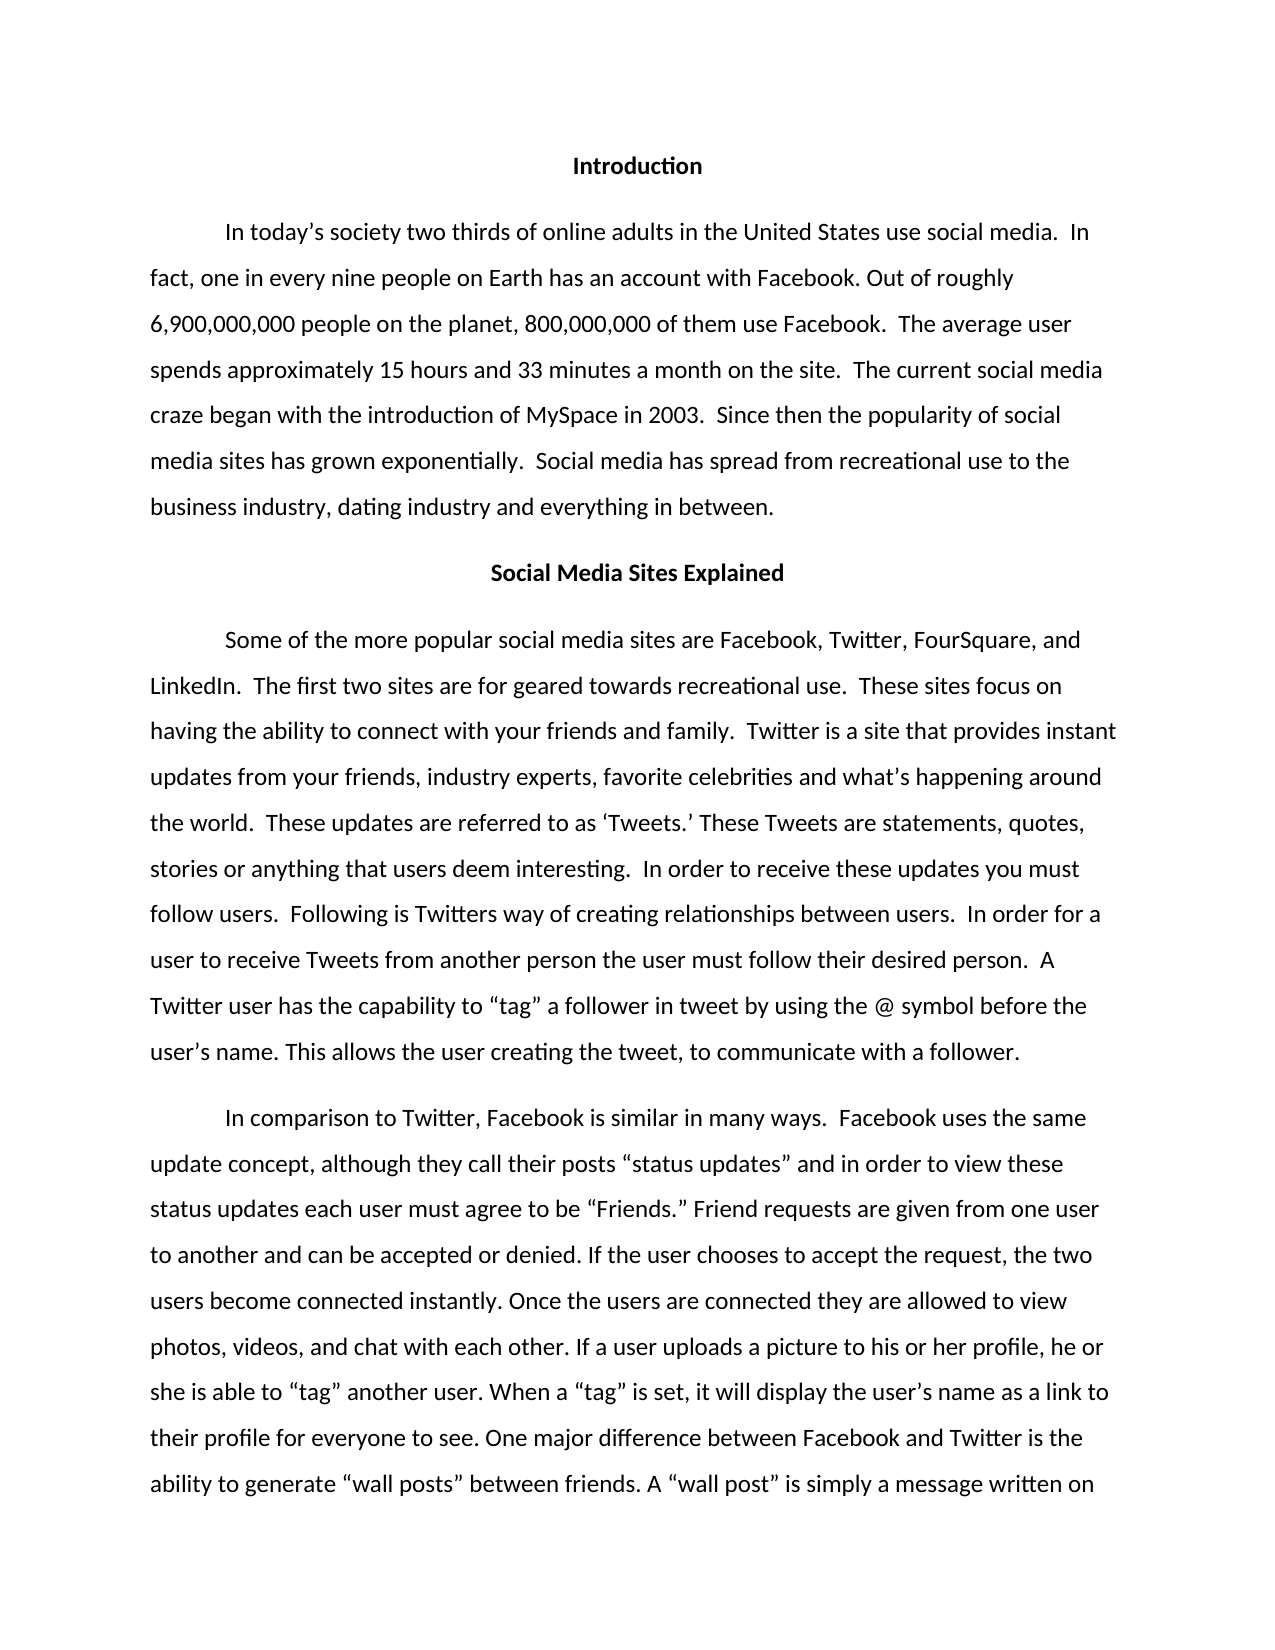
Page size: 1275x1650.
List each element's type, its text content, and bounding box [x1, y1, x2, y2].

text Social Media Sites Explained [150, 557, 1125, 588]
text In today’s society two thirds of online adults in the United States use social media. In fact, one in every nine people on Earth has an account with Facebook. Out of roughly 6,900,000,000 people on the planet, 800,000,000 of them use Facebook. The average user spends approximately 15 hours and 33 minutes a month on the site. The current social media craze began with the introduction of MySpace in 2003. Since then the popularity of social media sites has grown exponentially. Social media has spread from recreational use to the business industry, dating industry and everything in between. [150, 217, 1125, 521]
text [150, 1102, 1125, 1498]
text Introduction [150, 150, 1125, 181]
text Some of the more popular social media sites are Facebook, Twitter, FourSquare, and LinkedIn. The first two sites are for geared towards recreational use. These sites focus on having the ability to connect with your friends and family. Twitter is a site that provides instant updates from your friends, industry experts, favorite celebrities and what’s happening around the world. These updates are referred to as ‘Tweets.’ These Tweets are statements, quotes, stories or anything that users deem interesting. In order to receive these updates you must follow users. Following is Twitters way of creating relationships between users. In order for a user to receive Tweets from another person the user must follow their desired person. A Twitter user has the capability to “tag” a follower in tweet by using the @ symbol before the user’s name. This allows the user creating the tweet, to communicate with a follower. [150, 624, 1125, 1066]
